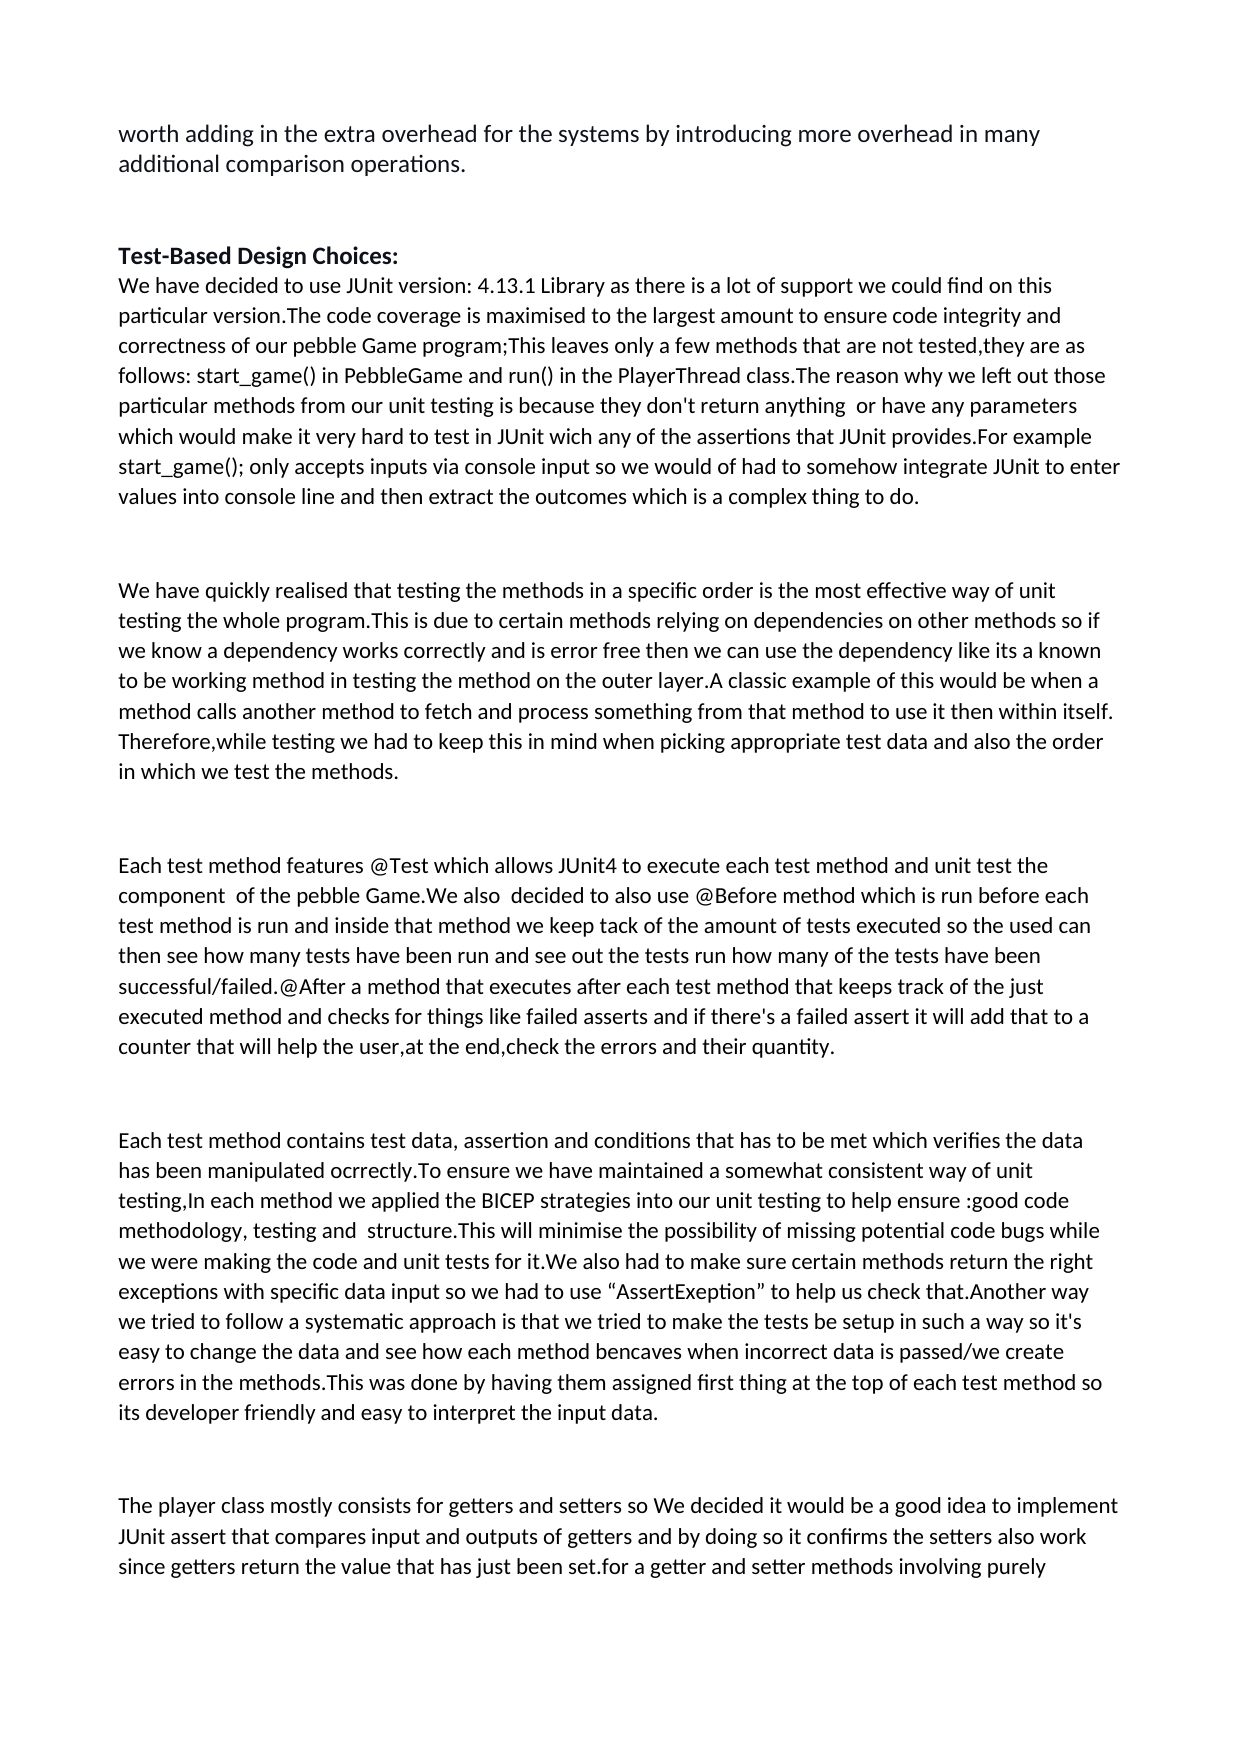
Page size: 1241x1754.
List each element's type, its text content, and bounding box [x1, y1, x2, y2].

text Each test method contains test data, assertion and conditions that has to be met which verifies the data has been manipulated ocrrectly.To ensure we have maintained a somewhat consistent way of unit testing,In each method we applied the BICEP strategies into our unit testing to help ensure :good code methodology, testing and structure.This will minimise the possibility of missing potential code bugs while we were making the code and unit tests for it.We also had to make sure certain methods return the right exceptions with specific data input so we had to use “AssertExeption” to help us check that.Another way we tried to follow a systematic approach is that we tried to make the tests be setup in such a way so it's easy to change the data and see how each method bencaves when incorrect data is passed/we create errors in the methods.This was done by having them assigned first thing at the top of each test method so its developer friendly and easy to interpret the input data. [118, 1126, 1122, 1426]
text Test-Based Design Choices: [118, 240, 1122, 271]
text We have decided to use JUnit version: 4.13.1 Library as there is a lot of support we could find on this particular version.The code coverage is maximised to the largest amount to ensure code integrity and correctness of our pebble Game program;This leaves only a few methods that are not tested,they are as follows: start_game() in PebbleGame and run() in the PlayerThread class.The reason why we left out those particular methods from our unit testing is because they don't return anything or have any parameters which would make it very hard to test in JUnit wich any of the assertions that JUnit provides.For example start_game(); only accepts inputs via console input so we would of had to somehow integrate JUnit to enter values into console line and then extract the outcomes which is a complex thing to do. [118, 271, 1122, 510]
text We have quickly realised that testing the methods in a specific order is the most effective way of unit testing the whole program.This is due to certain methods relying on dependencies on other methods so if we know a dependency works correctly and is error free then we can use the dependency like its a known to be working method in testing the method on the outer layer.A classic example of this would be when a method calls another method to fetch and process something from that method to use it then within itself. Therefore,while testing we had to keep this in mind when picking appropriate test data and also the order in which we test the methods. [118, 576, 1122, 785]
text Each test method features @Test which allows JUnit4 to execute each test method and unit test the component of the pebble Game.We also decided to also use @Before method which is run before each test method is run and inside that method we keep tack of the amount of tests executed so the used can then see how many tests have been run and see out the tests run how many of the tests have been successful/failed.@After a method that executes after each test method that keeps track of the just executed method and checks for things like failed asserts and if there's a failed assert it will add that to a counter that will help the user,at the end,check the errors and their quantity. [118, 851, 1122, 1060]
